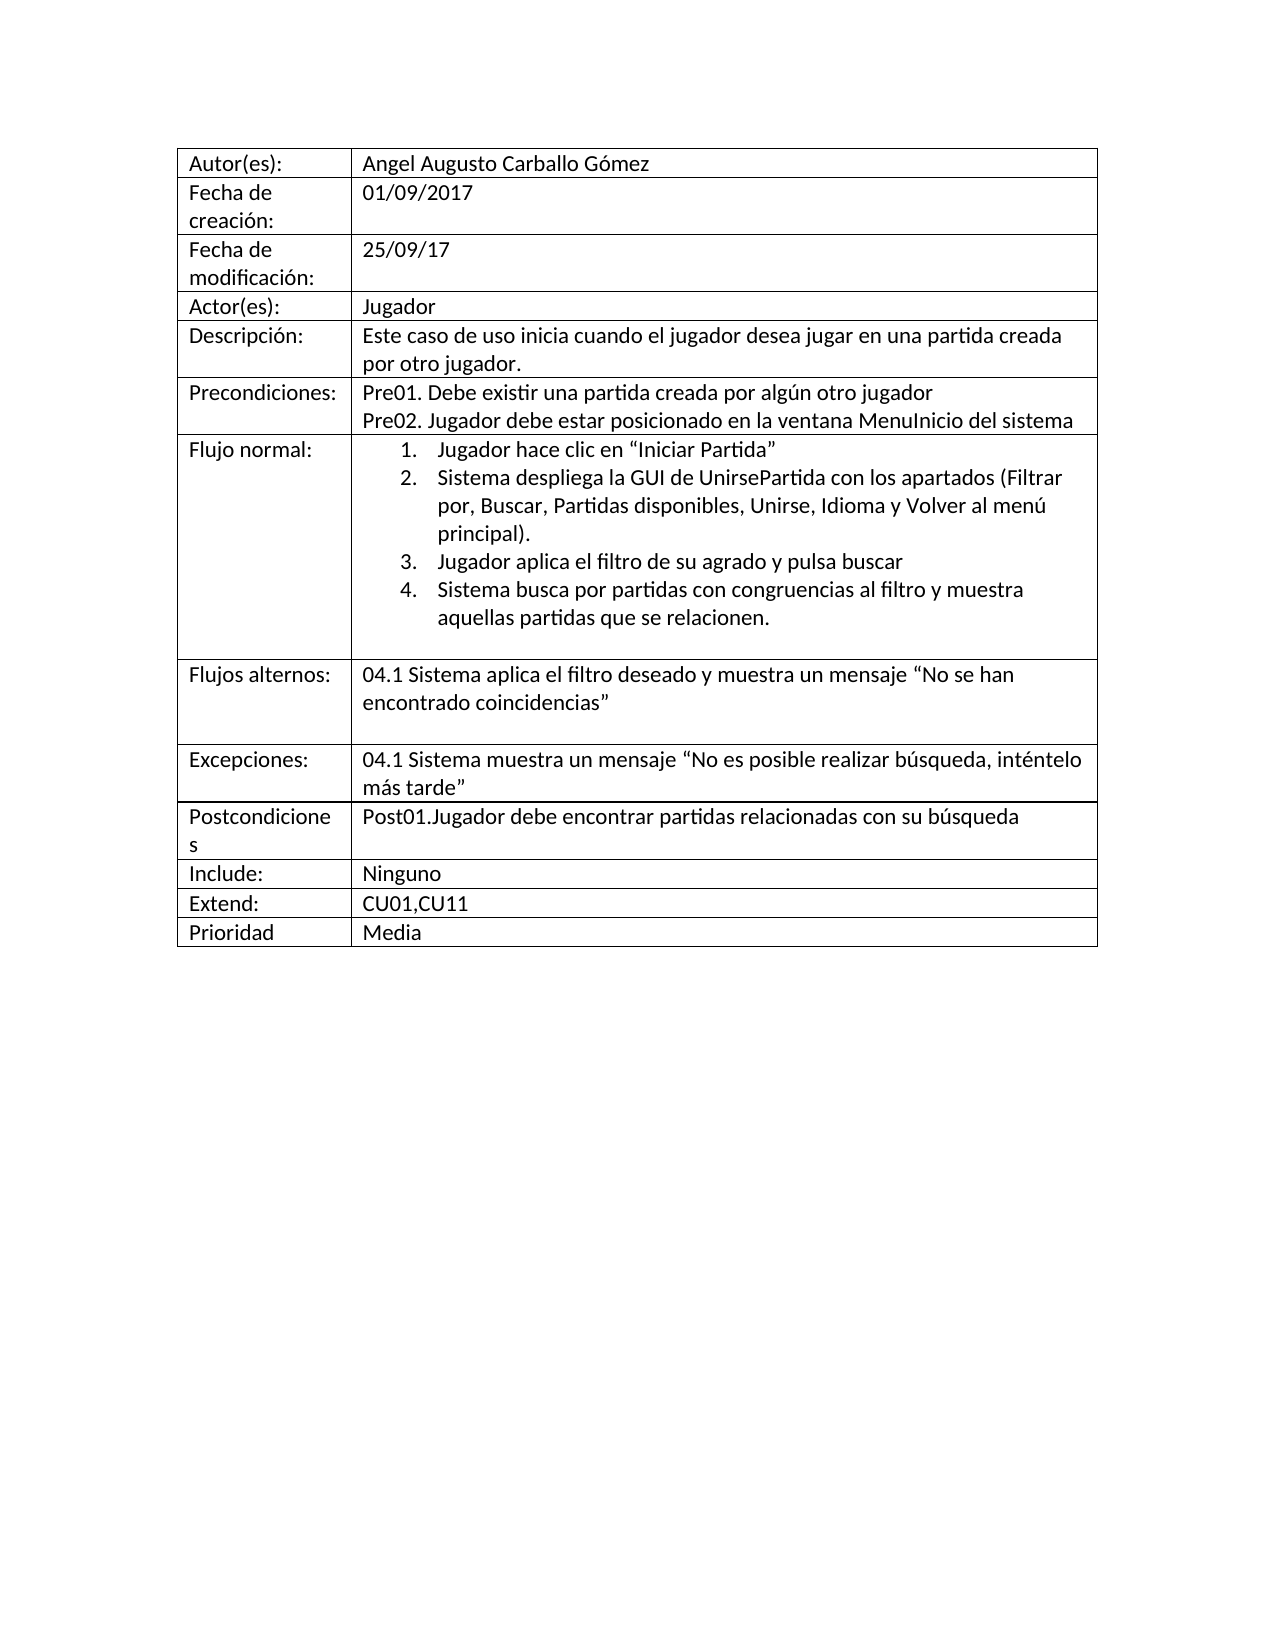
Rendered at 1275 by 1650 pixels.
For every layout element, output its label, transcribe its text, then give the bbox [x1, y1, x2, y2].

table_cell Ninguno [352, 860, 1097, 888]
table_cell Media [352, 918, 1097, 946]
table_cell Include: [178, 860, 351, 888]
table_cell Angel Augusto Carballo Gómez [352, 149, 1097, 177]
table_cell Excepciones: [178, 745, 351, 801]
table_cell Pre01. Debe existir una partida creada por algún otro jugador Pre02. Jugador debe estar posicionado en la ventana MenuInicio del sistema [352, 378, 1097, 434]
table_cell 25/09/17 [352, 235, 1097, 291]
table_cell 04.1 Sistema aplica el filtro deseado y muestra un mensaje “No se han encontrado coincidencias” [352, 660, 1097, 744]
table_cell Precondiciones: [178, 378, 351, 434]
table_cell Flujos alternos: [178, 660, 351, 744]
table_cell Descripción: [178, 321, 351, 377]
table_cell Fecha de modificación: [178, 235, 351, 291]
table_cell Actor(es): [178, 292, 351, 320]
table_cell CU01,CU11 [352, 889, 1097, 917]
table_cell Postcondiciones [178, 803, 351, 858]
table_cell 04.1 Sistema muestra un mensaje “No es posible realizar búsqueda, inténtelo más tarde” [352, 745, 1097, 801]
table_cell Fecha de creación: [178, 178, 351, 234]
table_cell Post01.Jugador debe encontrar partidas relacionadas con su búsqueda [352, 803, 1097, 858]
table_cell Prioridad [178, 918, 351, 946]
table_cell Autor(es): [178, 149, 351, 177]
table_cell Jugador hace clic en “Iniciar Partida” Sistema despliega la GUI de UnirsePartida con los apartados (Filtrar por, Buscar, Partidas disponibles, Unirse, Idioma y Volver al menú principal). Jugador aplica el filtro de su agrado y pulsa buscar Sistema busca por partidas con congruencias al filtro y muestra aquellas partidas que se relacionen. [352, 435, 1097, 659]
table_cell 01/09/2017 [352, 178, 1097, 234]
table_cell Extend: [178, 889, 351, 917]
table_cell Este caso de uso inicia cuando el jugador desea jugar en una partida creada por otro jugador. [352, 321, 1097, 377]
table_cell Jugador [352, 292, 1097, 320]
table_cell Flujo normal: [178, 435, 351, 659]
